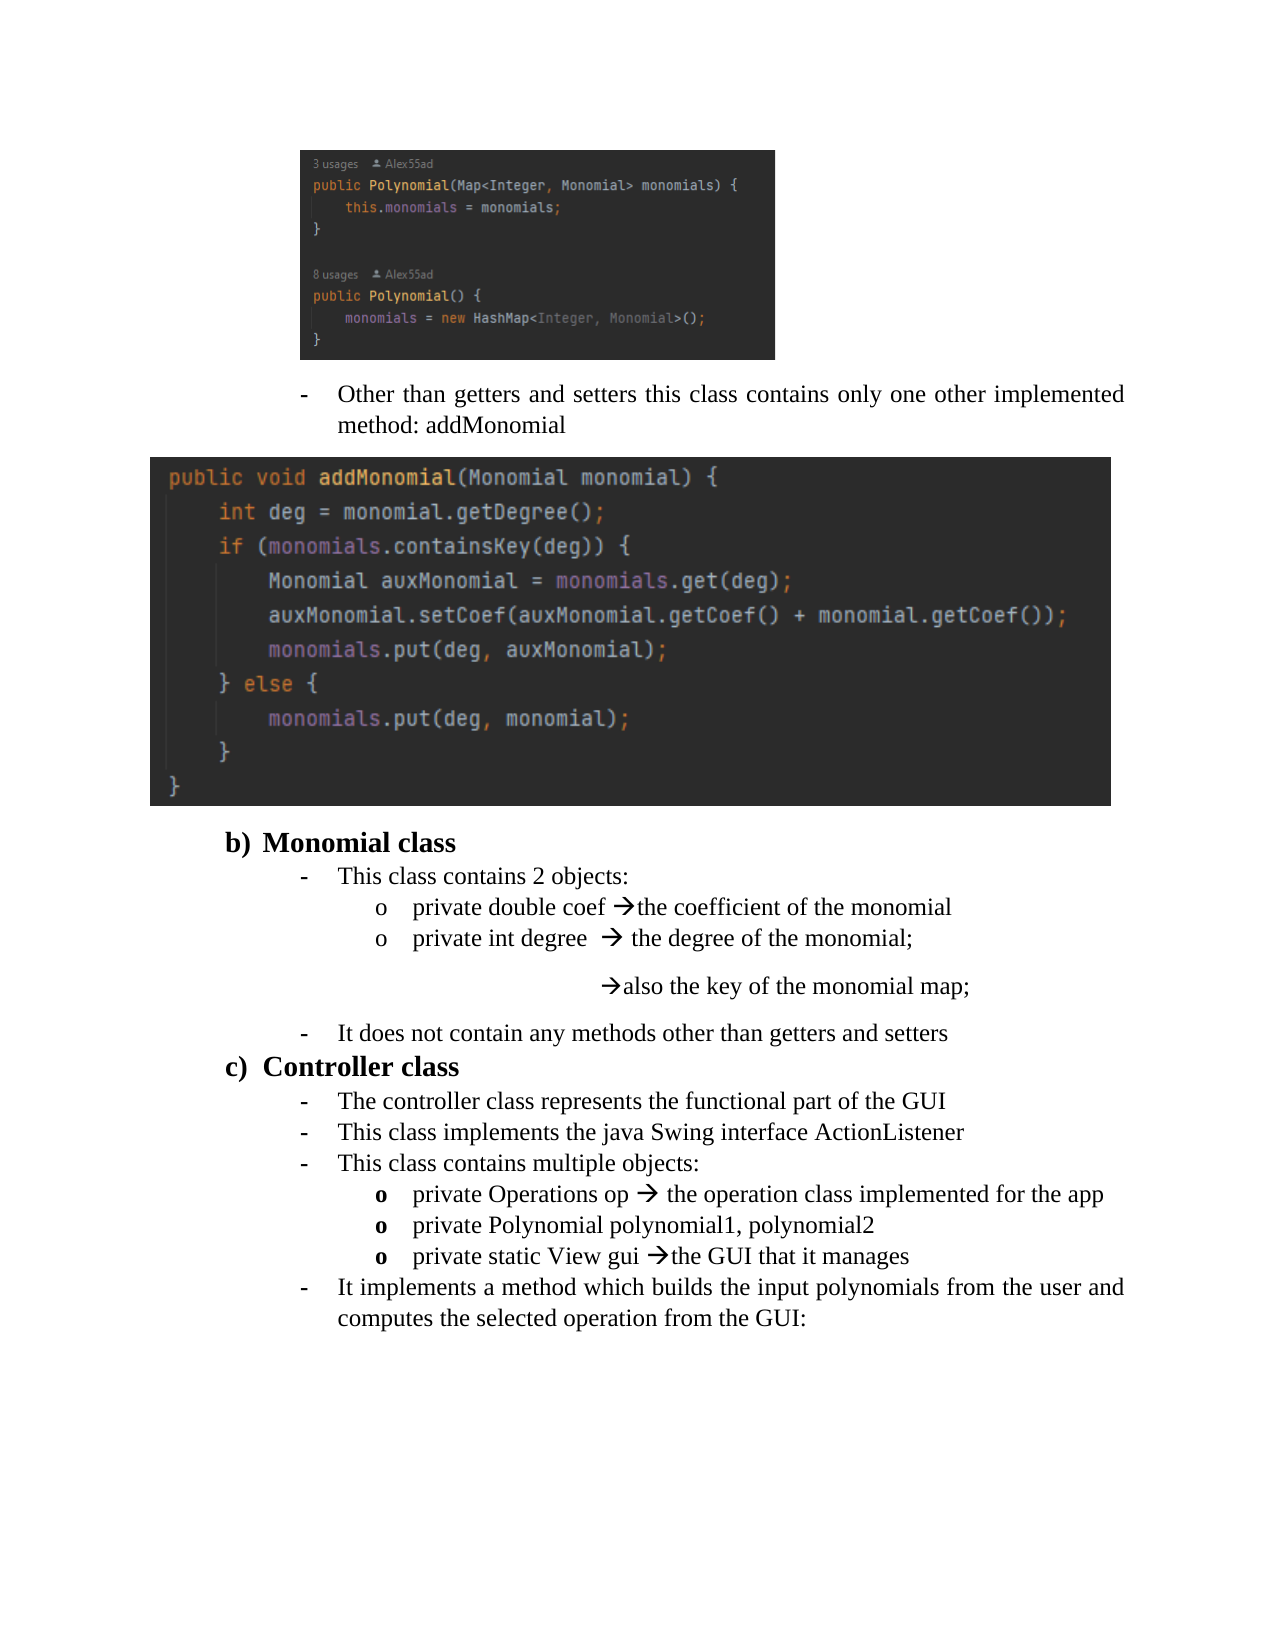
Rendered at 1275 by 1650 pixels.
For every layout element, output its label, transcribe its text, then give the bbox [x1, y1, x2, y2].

list This class contains 2 objects: [300, 861, 1125, 890]
list The controller class represents the functional part of the GUI [300, 1086, 1125, 1114]
picture [150, 457, 1111, 806]
text also the key of the monomial map; [525, 971, 1125, 999]
list private static View gui the GUI that it manages [375, 1241, 1125, 1270]
list private double coef the coefficient of the monomial [375, 892, 1125, 921]
list private Operations op the operation class implemented for the app [375, 1179, 1125, 1208]
list It does not contain any methods other than getters and setters [300, 1018, 1125, 1047]
list private int degree the degree of the monomial; [375, 923, 1125, 952]
list Other than getters and setters this class contains only one other implemented method: addMonomial [300, 379, 1125, 439]
list This class implements the java Swing interface ActionListener [300, 1117, 1125, 1146]
list Controller class [225, 1049, 1125, 1083]
list It implements a method which builds the input polynomials from the user and computes the selected operation from the GUI: [300, 1272, 1125, 1332]
list private Polynomial polynomial1, polynomial2 [375, 1210, 1125, 1239]
picture [300, 150, 775, 360]
list This class contains multiple objects: [300, 1148, 1125, 1177]
list Monomial class [225, 825, 1125, 858]
